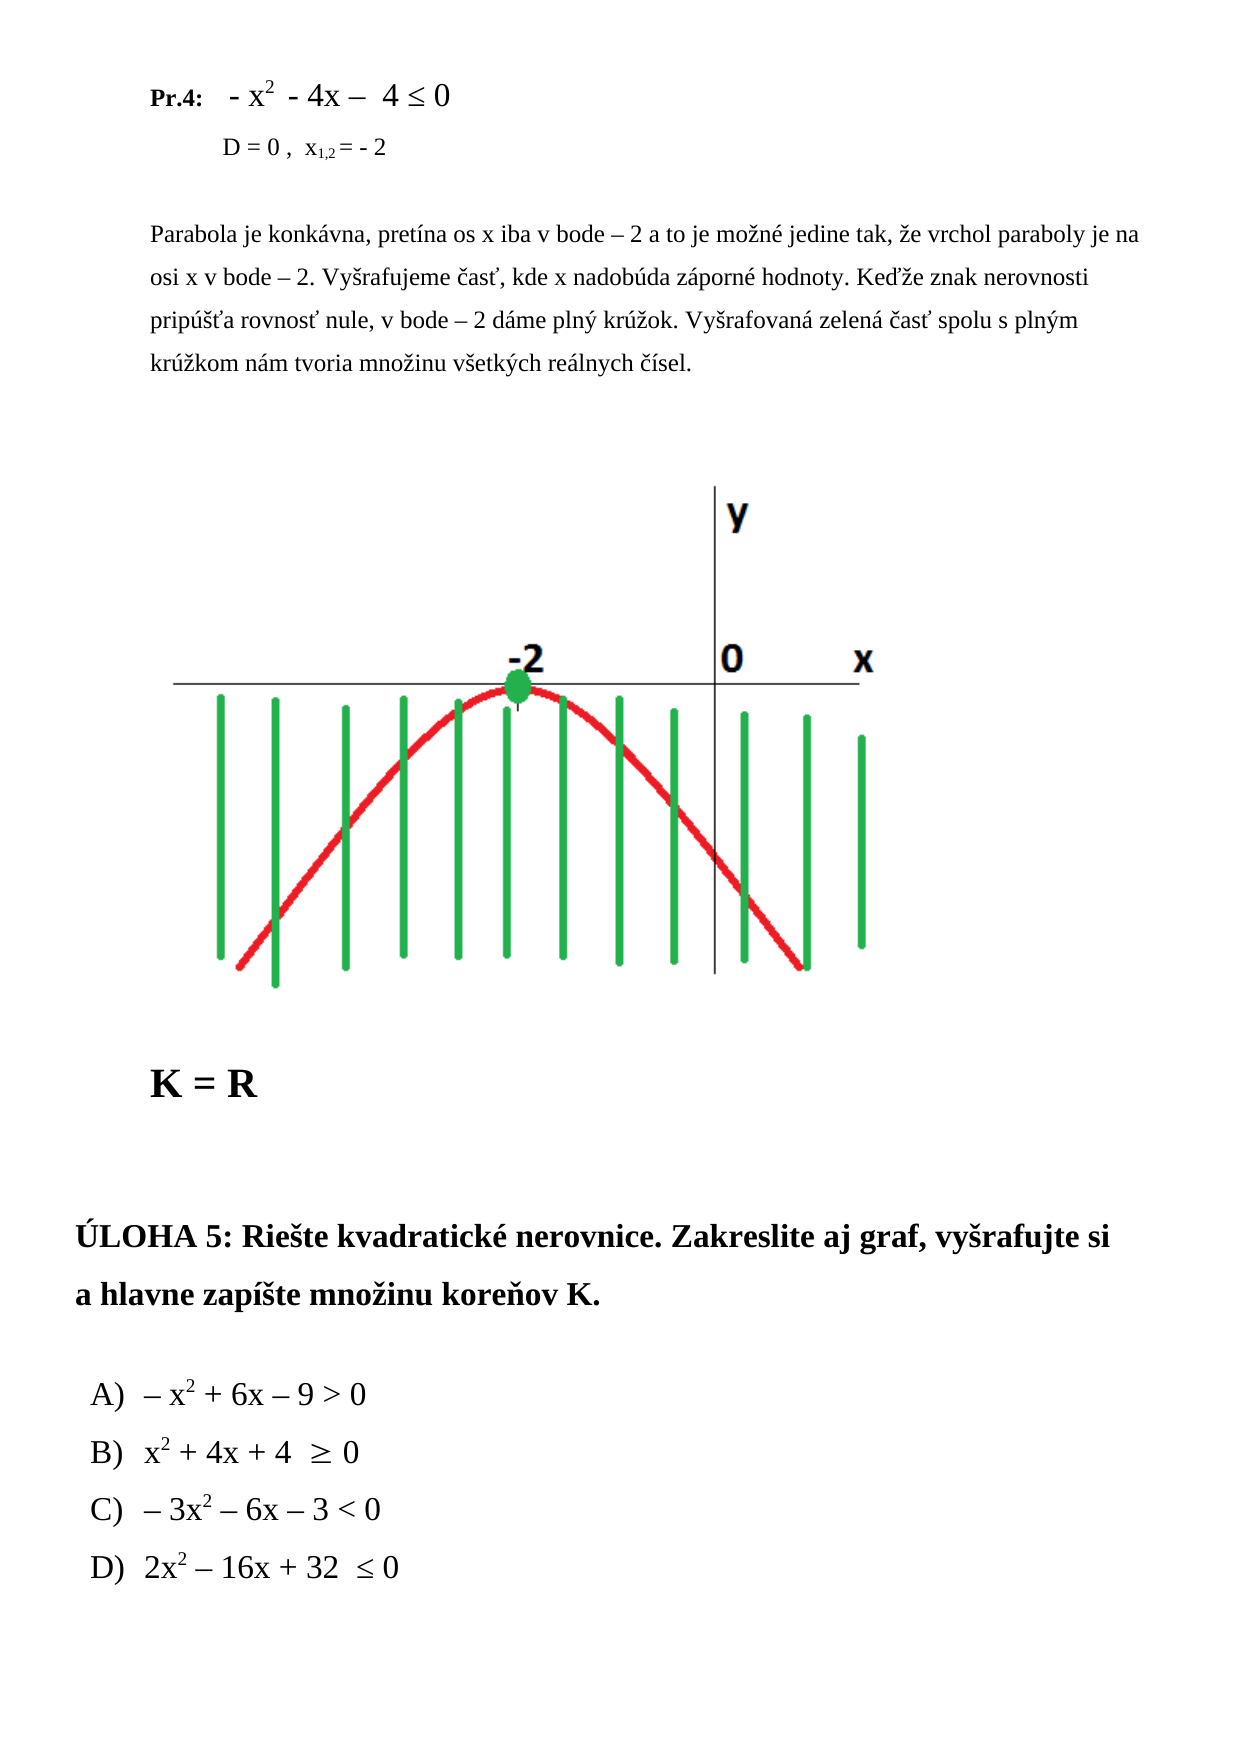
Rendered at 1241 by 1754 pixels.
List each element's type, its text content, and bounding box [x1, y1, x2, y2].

list 2x2 – 16x + 32 ≤ 0 [90, 1547, 1165, 1586]
list – 3x2 – 6x – 3 < 0 [90, 1490, 1165, 1528]
text ÚLOHA 5: Riešte kvadratické nerovnice. Zakreslite aj graf, vyšrafujte si a hlavne zapíšte množinu koreňov K. [75, 1217, 1165, 1312]
text Parabola je konkávna, pretína os x iba v bode – 2 a to je možné jedine tak, že vrchol paraboly je na osi x v bode – 2. Vyšrafujeme časť, kde x nadobúda záporné hodnoty. Keďže znak nerovnosti pripúšťa rovnosť nule, v bode – 2 dáme plný krúžok. Vyšrafovaná zelená časť spolu s plným krúžkom nám tvoria množinu všetkých reálnych čísel. [150, 219, 1165, 377]
list – x2 + 6x – 9 > 0 [90, 1375, 1165, 1413]
text Pr.4: - x2 - 4x – 4 ≤ 0 [150, 75, 1165, 113]
text D = 0 , x1,2 = - 2 [150, 132, 1165, 161]
picture [150, 477, 916, 1001]
text K = R [150, 1058, 1165, 1106]
list x2 + 4x + 4  0 [90, 1432, 1165, 1471]
